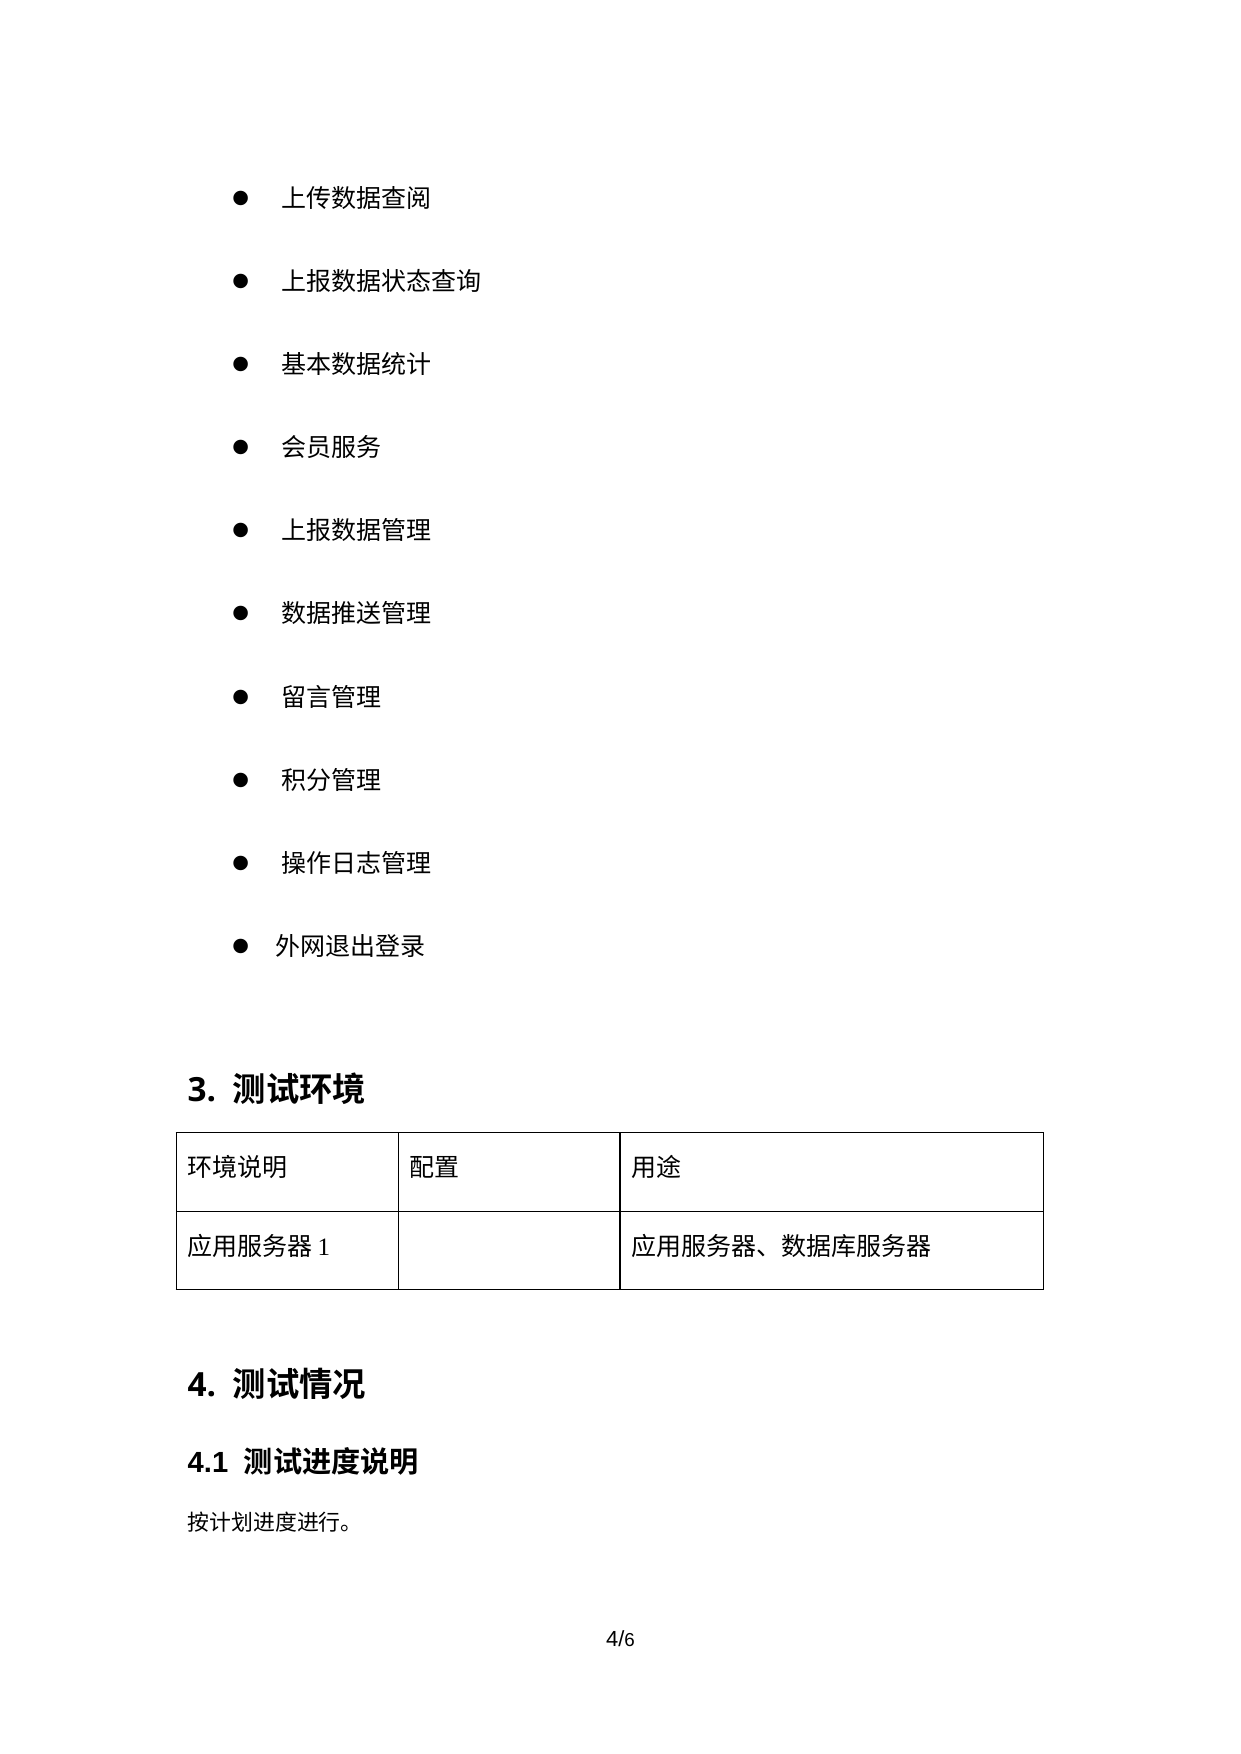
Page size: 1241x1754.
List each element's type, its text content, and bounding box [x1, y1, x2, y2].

list 上传数据查阅 [231, 164, 1053, 229]
list 操作日志管理 [231, 829, 1053, 894]
table_cell 应用服务器、数据库服务器 [621, 1212, 1043, 1289]
subtitle 测试进度说明 [187, 1427, 1031, 1492]
text 按计划进度进行。 [187, 1504, 1053, 1537]
list 外网退出登录 [231, 912, 1053, 977]
subtitle 测试环境 [187, 1054, 1031, 1119]
list 基本数据统计 [231, 330, 1053, 395]
list 上报数据管理 [231, 496, 1053, 561]
table_header 配置 [399, 1133, 619, 1211]
list 留言管理 [231, 663, 1053, 728]
table_cell [399, 1212, 619, 1289]
list 积分管理 [231, 746, 1053, 811]
table_cell 应用服务器1 [177, 1212, 398, 1289]
table_header 环境说明 [177, 1133, 398, 1211]
list 数据推送管理 [231, 579, 1053, 644]
list 上报数据状态查询 [231, 247, 1053, 312]
list 会员服务 [231, 413, 1053, 478]
subtitle 测试情况 [187, 1349, 1031, 1414]
table_header 用途 [621, 1133, 1043, 1211]
